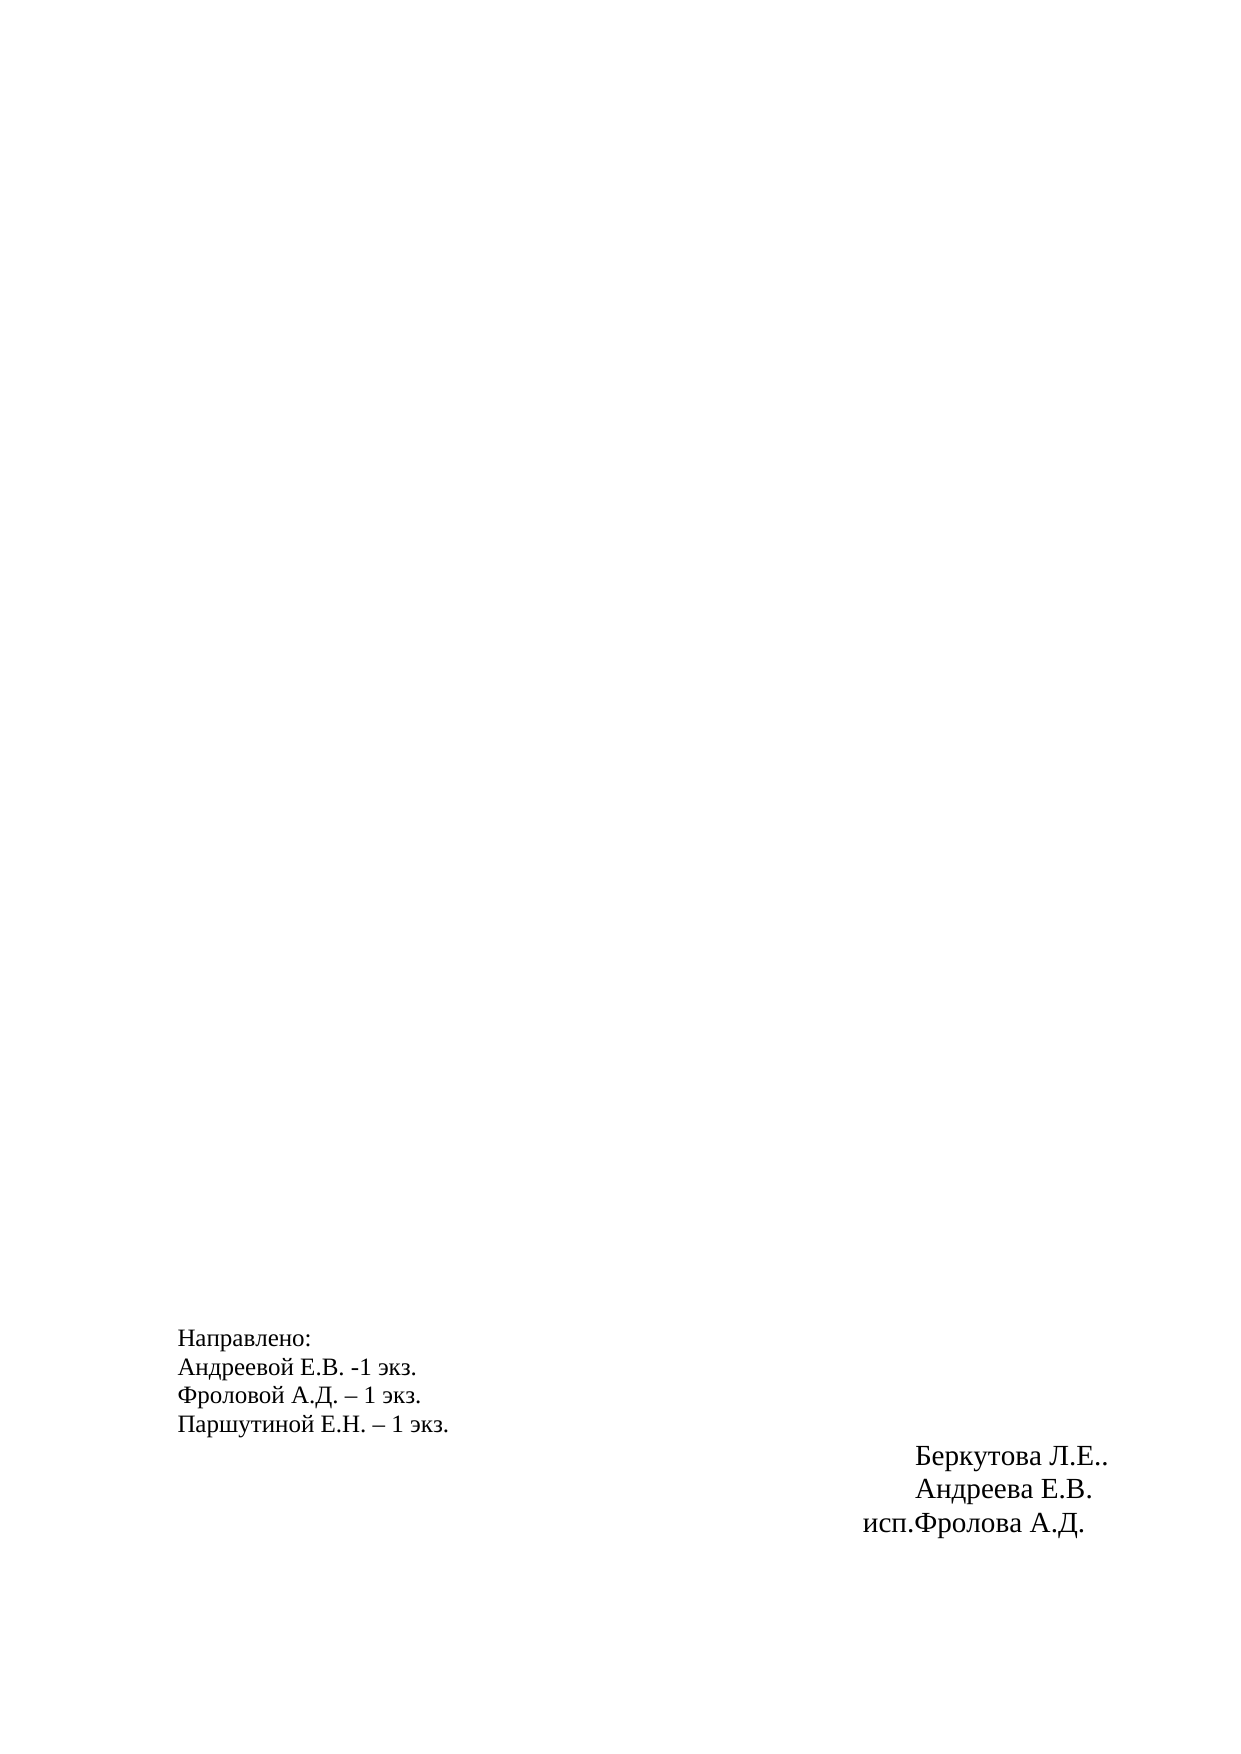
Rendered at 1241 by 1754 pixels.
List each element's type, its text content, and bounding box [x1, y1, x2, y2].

text Андреевой Е.В. -1 экз. [177, 1352, 1152, 1380]
text Фроловой А.Д. – 1 экз. [177, 1380, 1152, 1409]
text Направлено: [177, 1323, 1152, 1352]
text Беркутова Л.Е.. [915, 1438, 1152, 1471]
text Паршутиной Е.Н. – 1 экз. [177, 1409, 1152, 1438]
text исп.Фролова А.Д. [177, 1505, 1152, 1538]
text Андреева Е.В. [915, 1471, 1152, 1505]
